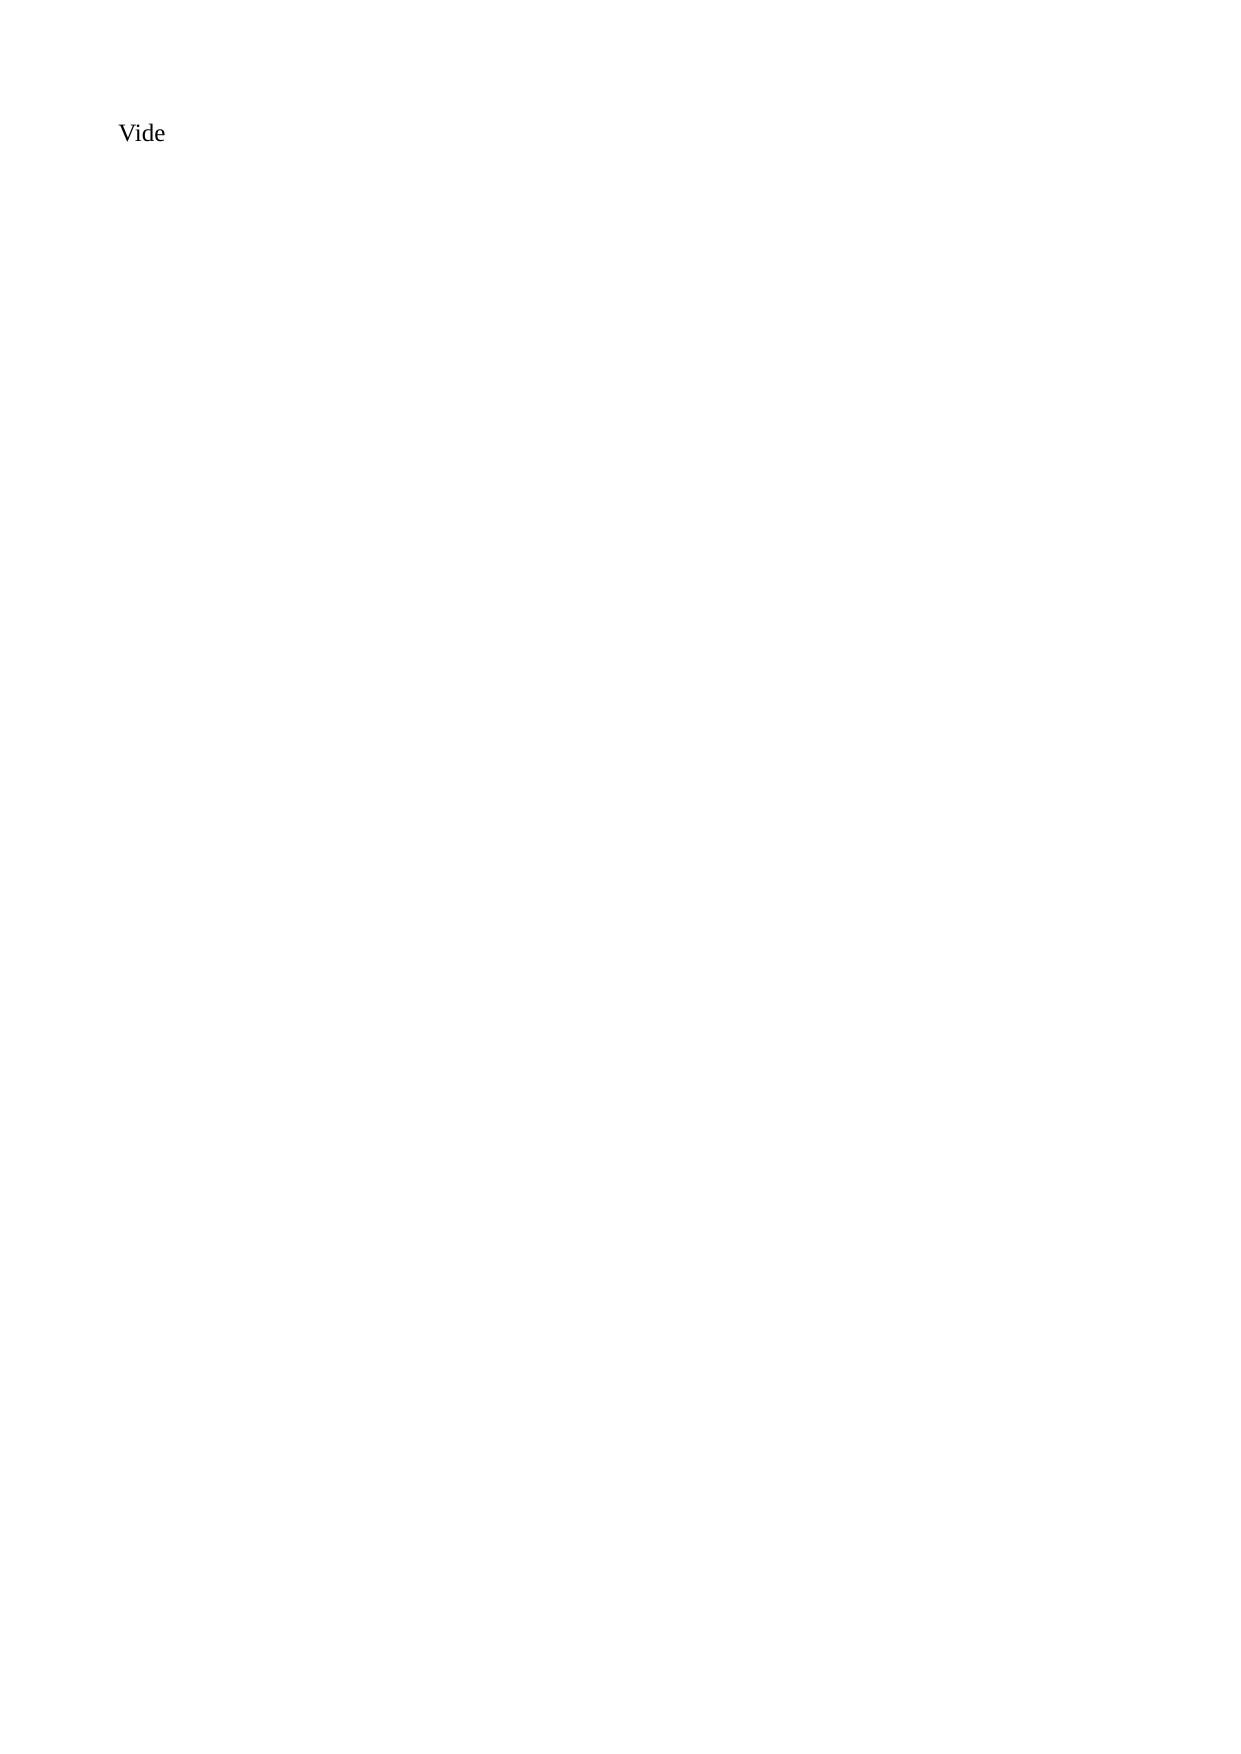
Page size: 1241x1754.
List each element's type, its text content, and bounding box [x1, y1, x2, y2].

text Vide [118, 118, 1122, 147]
